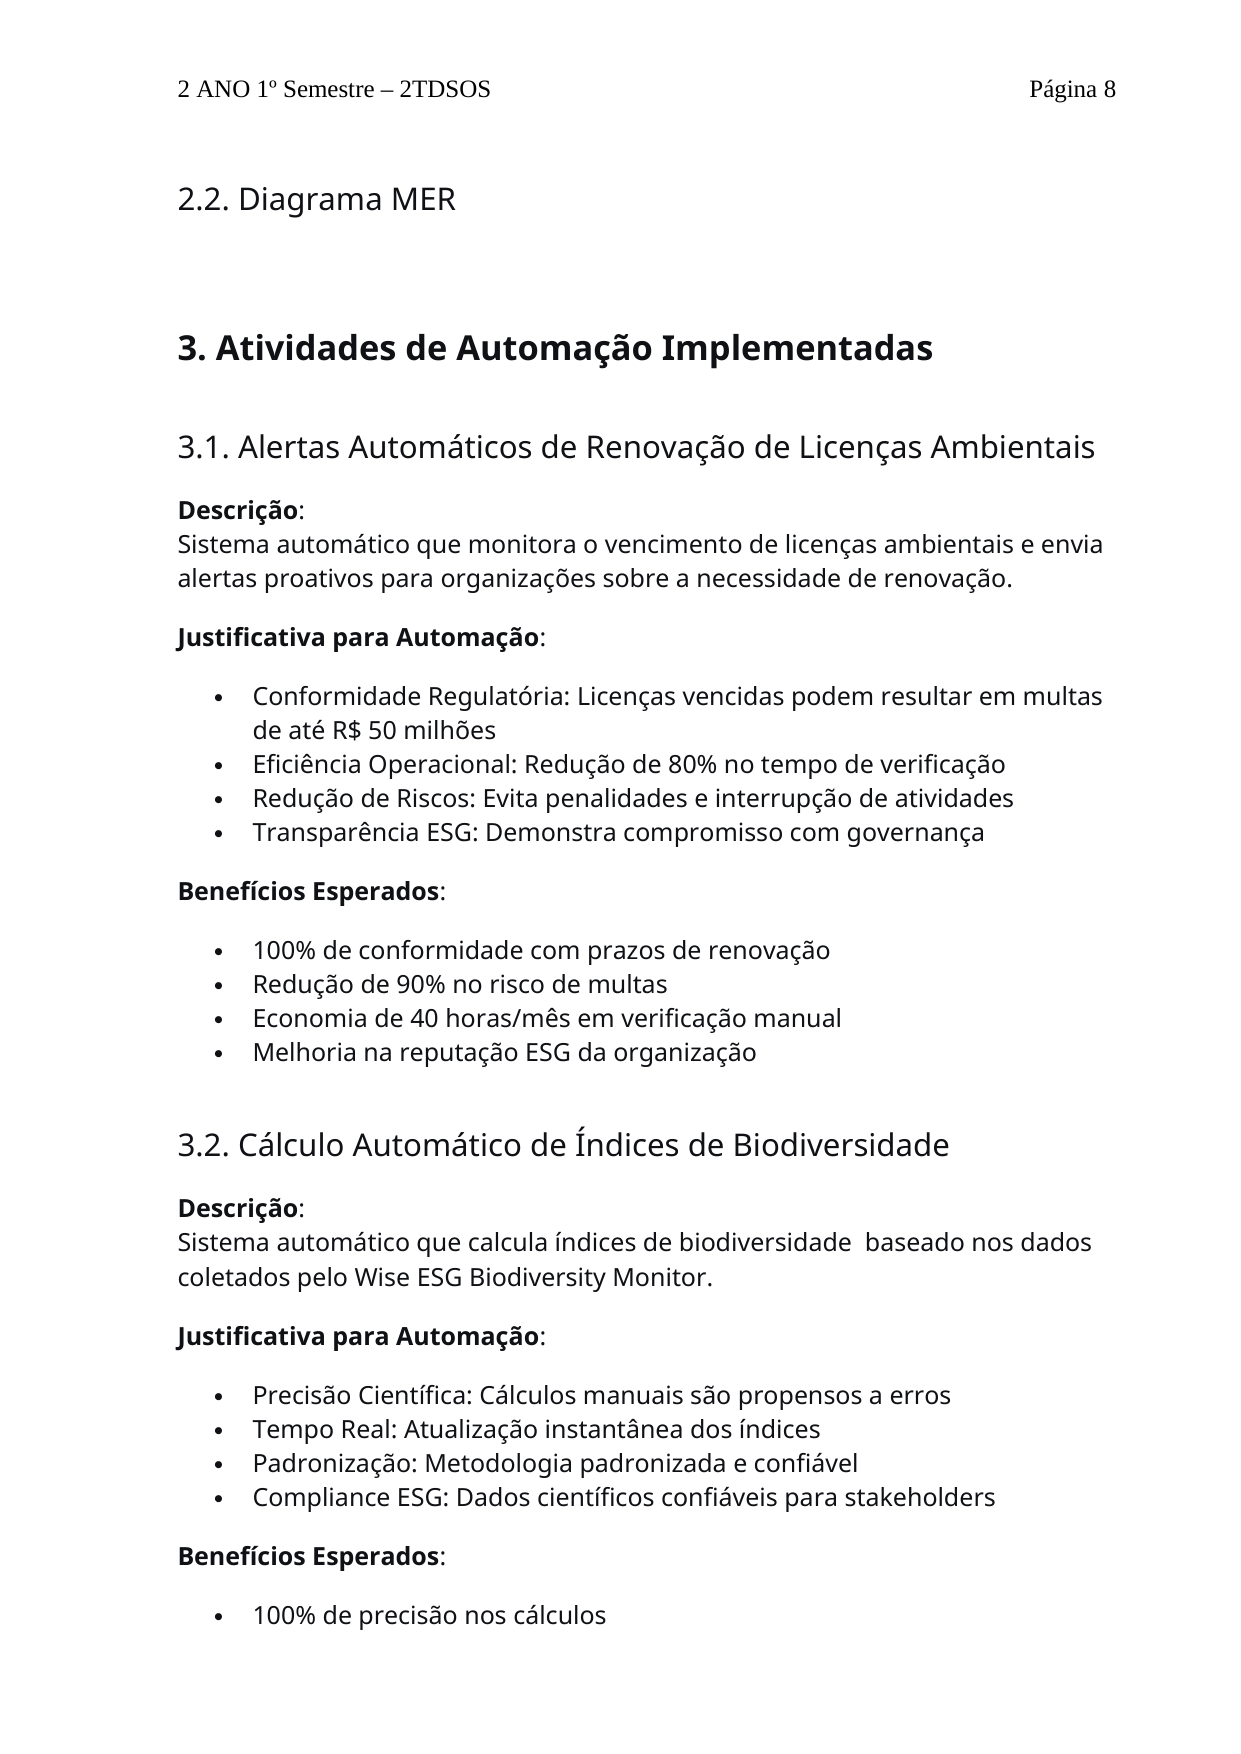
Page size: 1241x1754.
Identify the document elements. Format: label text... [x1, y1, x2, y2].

list Redução de Riscos: Evita penalidades e interrupção de atividades [215, 781, 1122, 815]
text Justificativa para Automação: [177, 619, 1122, 653]
list Transparência ESG: Demonstra compromisso com governança [215, 815, 1122, 849]
list Redução de 90% no risco de multas [215, 967, 1122, 1001]
list Compliance ESG: Dados científicos confiáveis para stakeholders [215, 1479, 1122, 1513]
text Justificativa para Automação: [177, 1318, 1122, 1352]
list Precisão Científica: Cálculos manuais são propensos a erros [215, 1377, 1122, 1411]
list 100% de conformidade com prazos de renovação [215, 933, 1122, 967]
text Benefícios Esperados: [177, 1538, 1122, 1573]
text Descrição: Sistema automático que calcula índices de biodiversidade baseado nos dados coletados pelo Wise ESG Biodiversity Monitor. [177, 1191, 1122, 1293]
list Tempo Real: Atualização instantânea dos índices [215, 1411, 1122, 1445]
text Descrição: Sistema automático que monitora o vencimento de licenças ambientais e envia alertas proativos para organizações sobre a necessidade de renovação. [177, 492, 1122, 594]
text 2.2. Diagrama MER [177, 177, 1122, 220]
list Melhoria na reputação ESG da organização [215, 1035, 1122, 1069]
list Padronização: Metodologia padronizada e confiável [215, 1445, 1122, 1479]
text Benefícios Esperados: [177, 874, 1122, 908]
list Conformidade Regulatória: Licenças vencidas podem resultar em multas de até R$ 50 milhões [215, 678, 1122, 747]
list 100% de precisão nos cálculos [215, 1598, 1122, 1632]
subtitle 3.1. Alertas Automáticos de Renovação de Licenças Ambientais [177, 420, 1122, 467]
subtitle 3. Atividades de Automação Implementadas [177, 320, 1122, 370]
subtitle 3.2. Cálculo Automático de Índices de Biodiversidade [177, 1119, 1122, 1166]
list Economia de 40 horas/mês em verificação manual [215, 1001, 1122, 1035]
list Eficiência Operacional: Redução de 80% no tempo de verificação [215, 747, 1122, 781]
